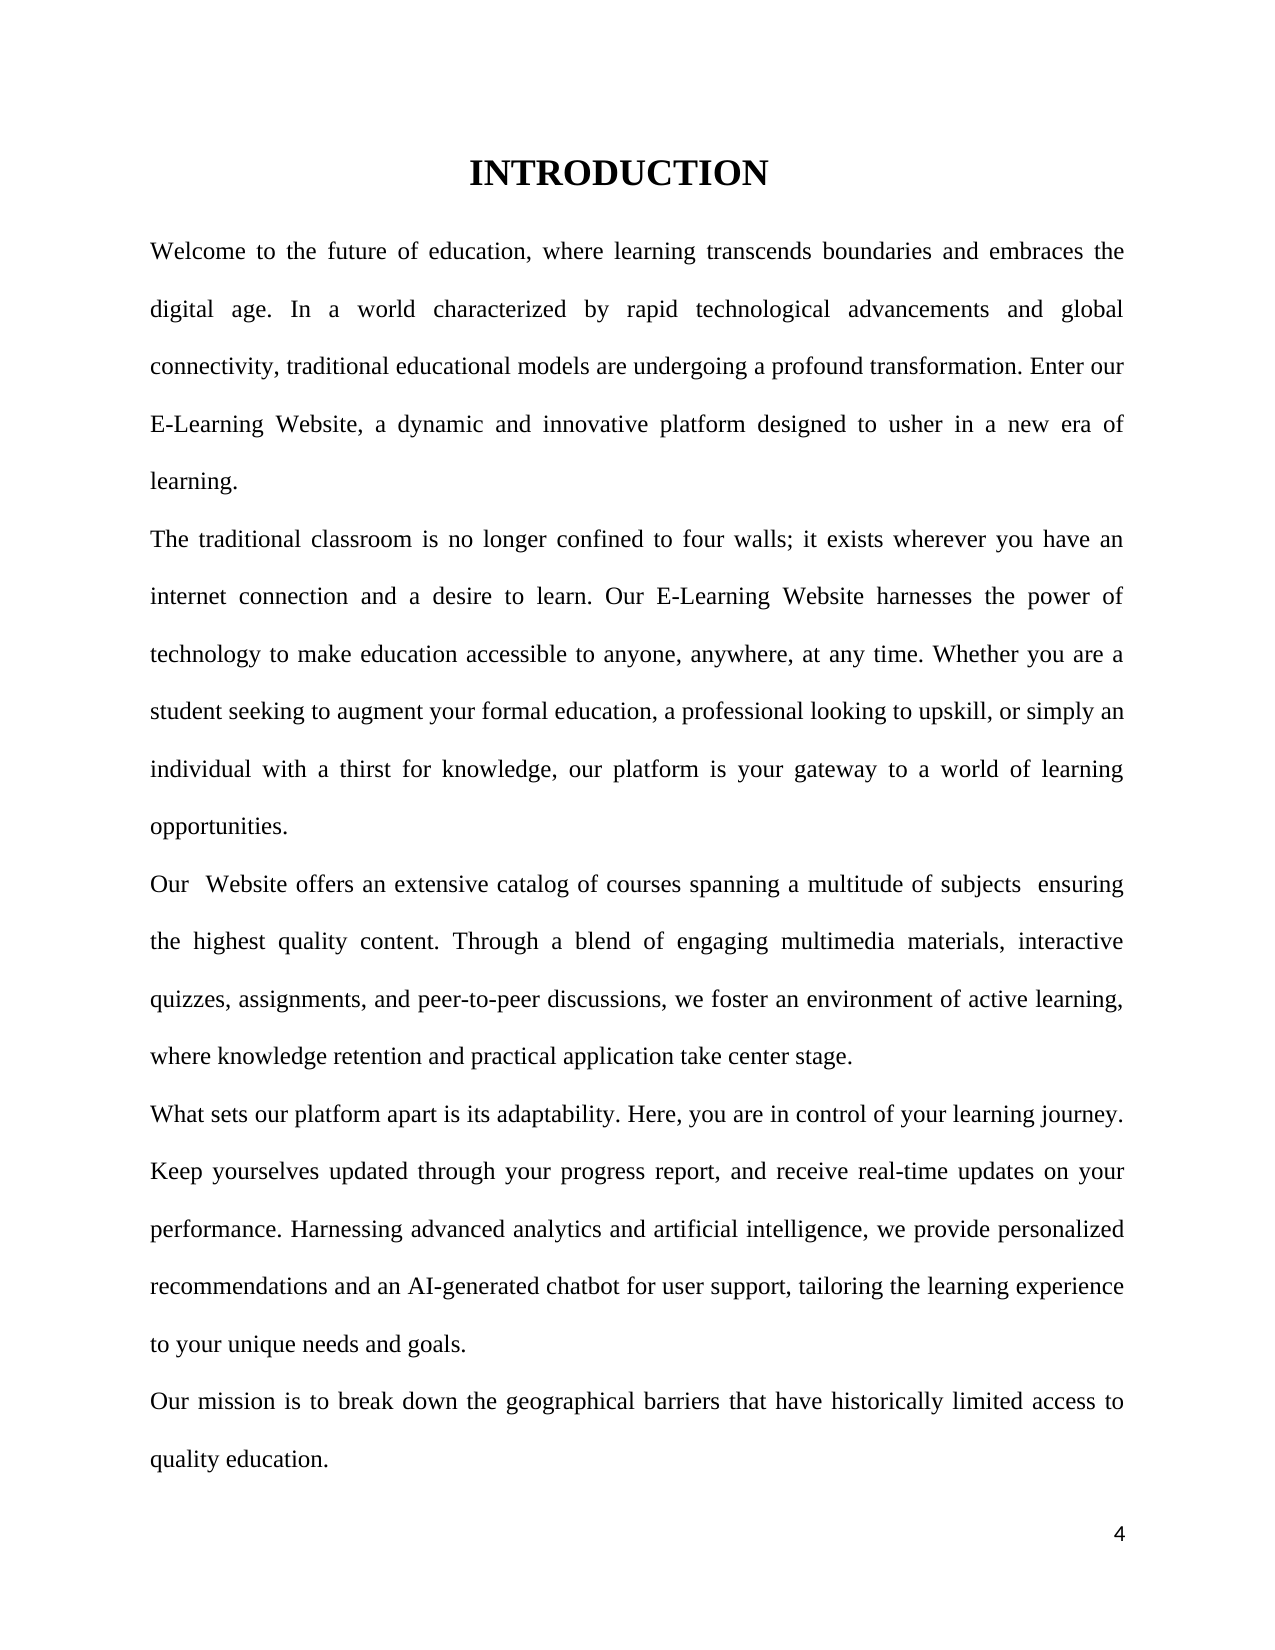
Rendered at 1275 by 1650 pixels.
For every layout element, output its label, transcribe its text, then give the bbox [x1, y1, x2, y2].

list The traditional classroom is no longer confined to four walls; it exists wherever you have an internet connection and a desire to learn. Our E-Learning Website harnesses the power of technology to make education accessible to anyone, anywhere, at any time. Whether you are a student seeking to augment your formal education, a professional looking to upskill, or simply an individual with a thirst for knowledge, our platform is your gateway to a world of learning opportunities. [150, 524, 1125, 840]
list Our mission is to break down the geographical barriers that have historically limited access to quality education. [150, 1386, 1125, 1472]
list What sets our platform apart is its adaptability. Here, you are in control of your learning journey. Keep yourselves updated through your progress report, and receive real-time updates on your performance. Harnessing advanced analytics and artificial intelligence, we provide personalized recommendations and an AI-generated chatbot for user support, tailoring the learning experience to your unique needs and goals. [150, 1099, 1125, 1357]
list Welcome to the future of education, where learning transcends boundaries and embraces the digital age. In a world characterized by rapid technological advancements and global connectivity, traditional educational models are undergoing a profound transformation. Enter our E-Learning Website, a dynamic and innovative platform designed to usher in a new era of learning. [150, 236, 1125, 495]
list INTRODUCTION [150, 150, 1125, 193]
list Our Website offers an extensive catalog of courses spanning a multitude of subjects ensuring the highest quality content. Through a blend of engaging multimedia materials, interactive quizzes, assignments, and peer-to-peer discussions, we foster an environment of active learning, where knowledge retention and practical application take center stage. [150, 869, 1125, 1070]
